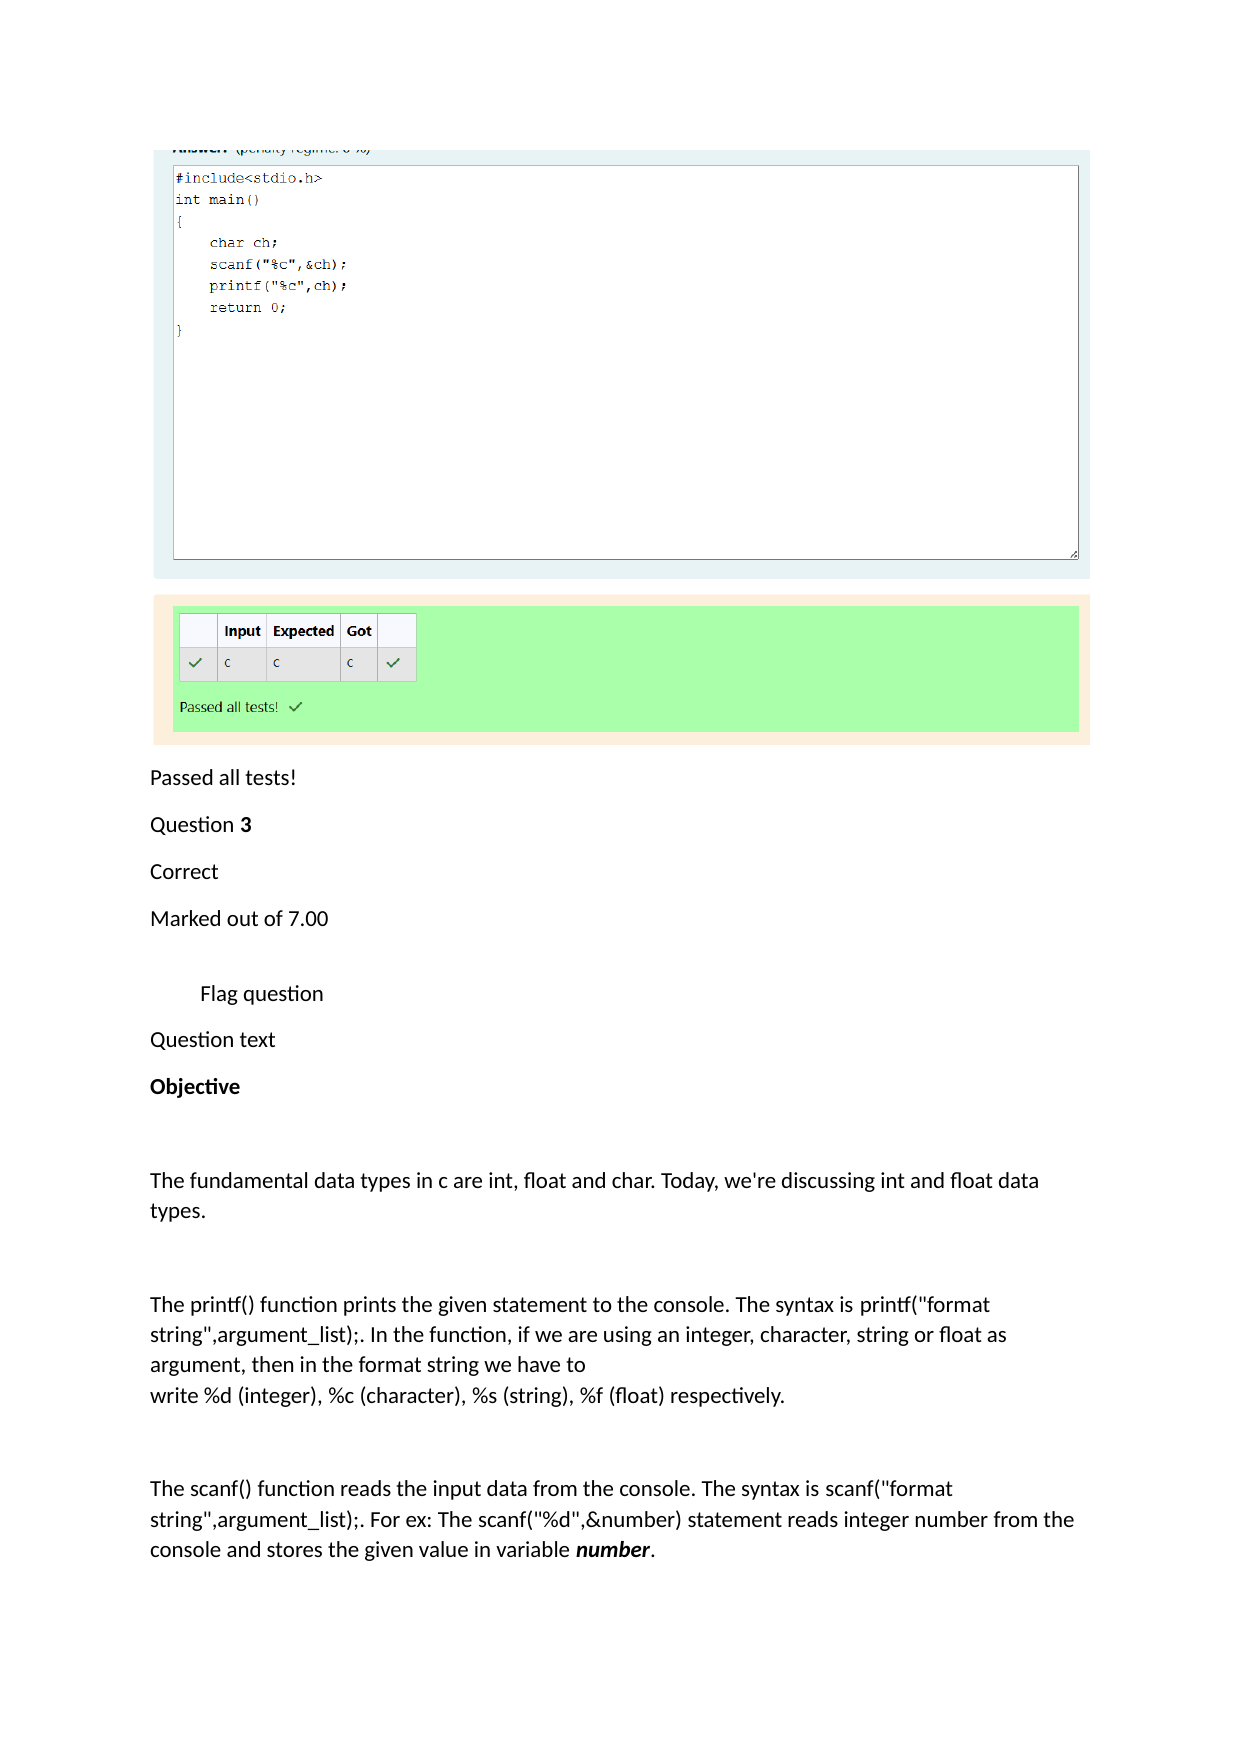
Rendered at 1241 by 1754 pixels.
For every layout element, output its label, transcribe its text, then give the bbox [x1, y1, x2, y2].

text The fundamental data types in c are int, float and char. Today, we're discussing int and float data types. [150, 1166, 1090, 1224]
text Marked out of 7.00 [150, 904, 1090, 932]
text Objective [150, 1072, 1090, 1100]
text The scanf() function reads the input data from the console. The syntax is scanf("format string",argument_list);. For ex: The scanf("%d",&number) statement reads integer number from the console and stores the given value in variable number. [150, 1474, 1090, 1563]
text The printf() function prints the given statement to the console. The syntax is printf("format string",argument_list);. In the function, if we are using an integer, character, string or float as argument, then in the format string we have to write %d (integer), %c (character), %s (string), %f (float) respectively. [150, 1290, 1090, 1409]
text Flag question [150, 951, 1090, 1007]
text Passed all tests! [150, 763, 1090, 791]
picture [150, 150, 1091, 745]
text Question 3 [150, 810, 1090, 838]
text Question text [150, 1026, 1090, 1053]
text Correct [150, 857, 1090, 885]
